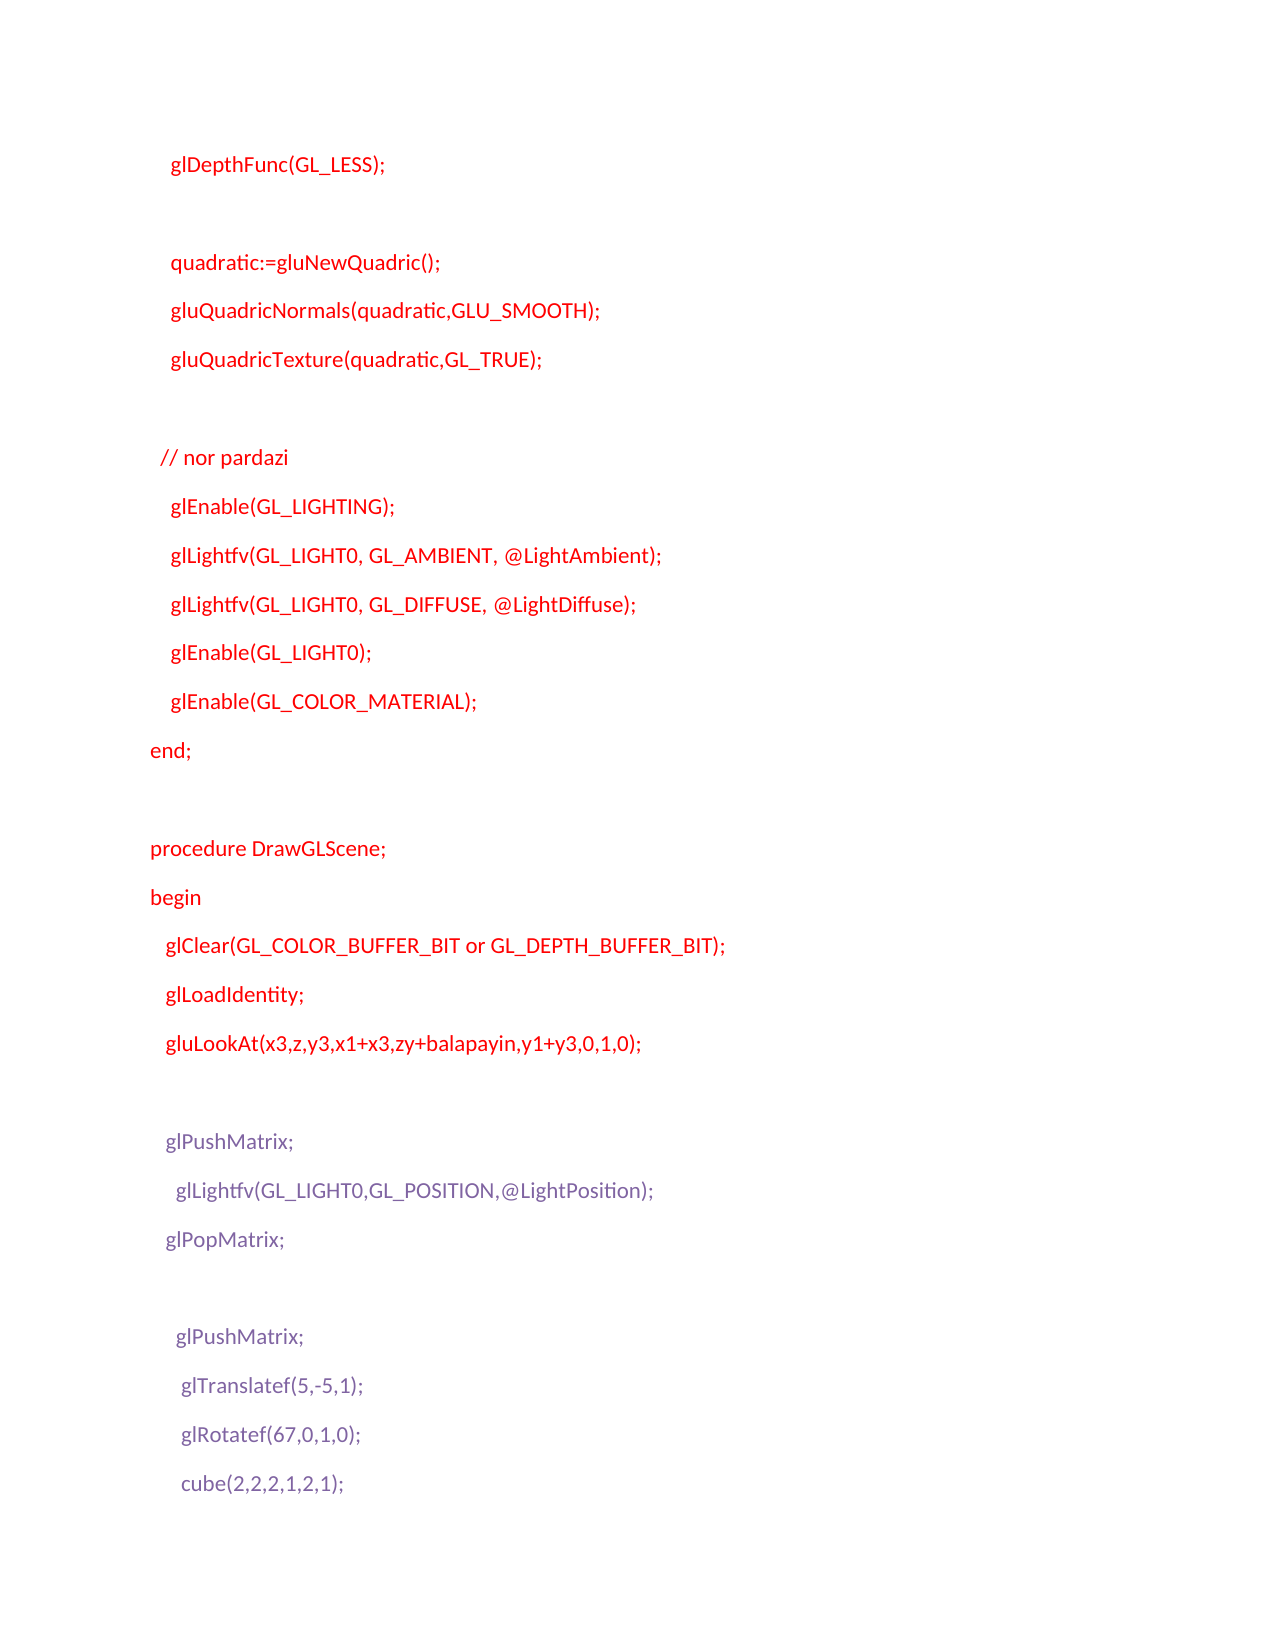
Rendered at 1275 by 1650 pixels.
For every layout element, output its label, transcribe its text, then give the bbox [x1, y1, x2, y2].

text glLightfv(GL_LIGHT0, GL_AMBIENT, @LightAmbient); [150, 541, 1125, 569]
text end; [150, 736, 1125, 764]
text glEnable(GL_LIGHT0); [150, 638, 1125, 667]
text glPushMatrix; [150, 1127, 1125, 1155]
text gluQuadricTexture(quadratic,GL_TRUE); [150, 345, 1125, 373]
text glLoadIdentity; [150, 981, 1125, 1008]
text glEnable(GL_LIGHTING); [150, 492, 1125, 520]
text gluQuadricNormals(quadratic,GLU_SMOOTH); [150, 297, 1125, 324]
text glRotatef(67,0,1,0); [150, 1420, 1125, 1448]
text glClear(GL_COLOR_BUFFER_BIT or GL_DEPTH_BUFFER_BIT); [150, 932, 1125, 960]
text glPopMatrix; [150, 1225, 1125, 1253]
text // nor pardazi [150, 443, 1125, 471]
text glPushMatrix; [150, 1322, 1125, 1351]
text cube(2,2,2,1,2,1); [150, 1469, 1125, 1497]
text glEnable(GL_COLOR_MATERIAL); [150, 687, 1125, 715]
text gluLookAt(x3,z,y3,x1+x3,zy+balapayin,y1+y3,0,1,0); [150, 1029, 1125, 1057]
text glDepthFunc(GL_LESS); [150, 150, 1125, 178]
text glTranslatef(5,-5,1); [150, 1371, 1125, 1399]
text glLightfv(GL_LIGHT0,GL_POSITION,@LightPosition); [150, 1176, 1125, 1204]
text begin [150, 883, 1125, 911]
text procedure DrawGLScene; [150, 834, 1125, 862]
text glLightfv(GL_LIGHT0, GL_DIFFUSE, @LightDiffuse); [150, 590, 1125, 618]
text quadratic:=gluNewQuadric(); [150, 248, 1125, 276]
